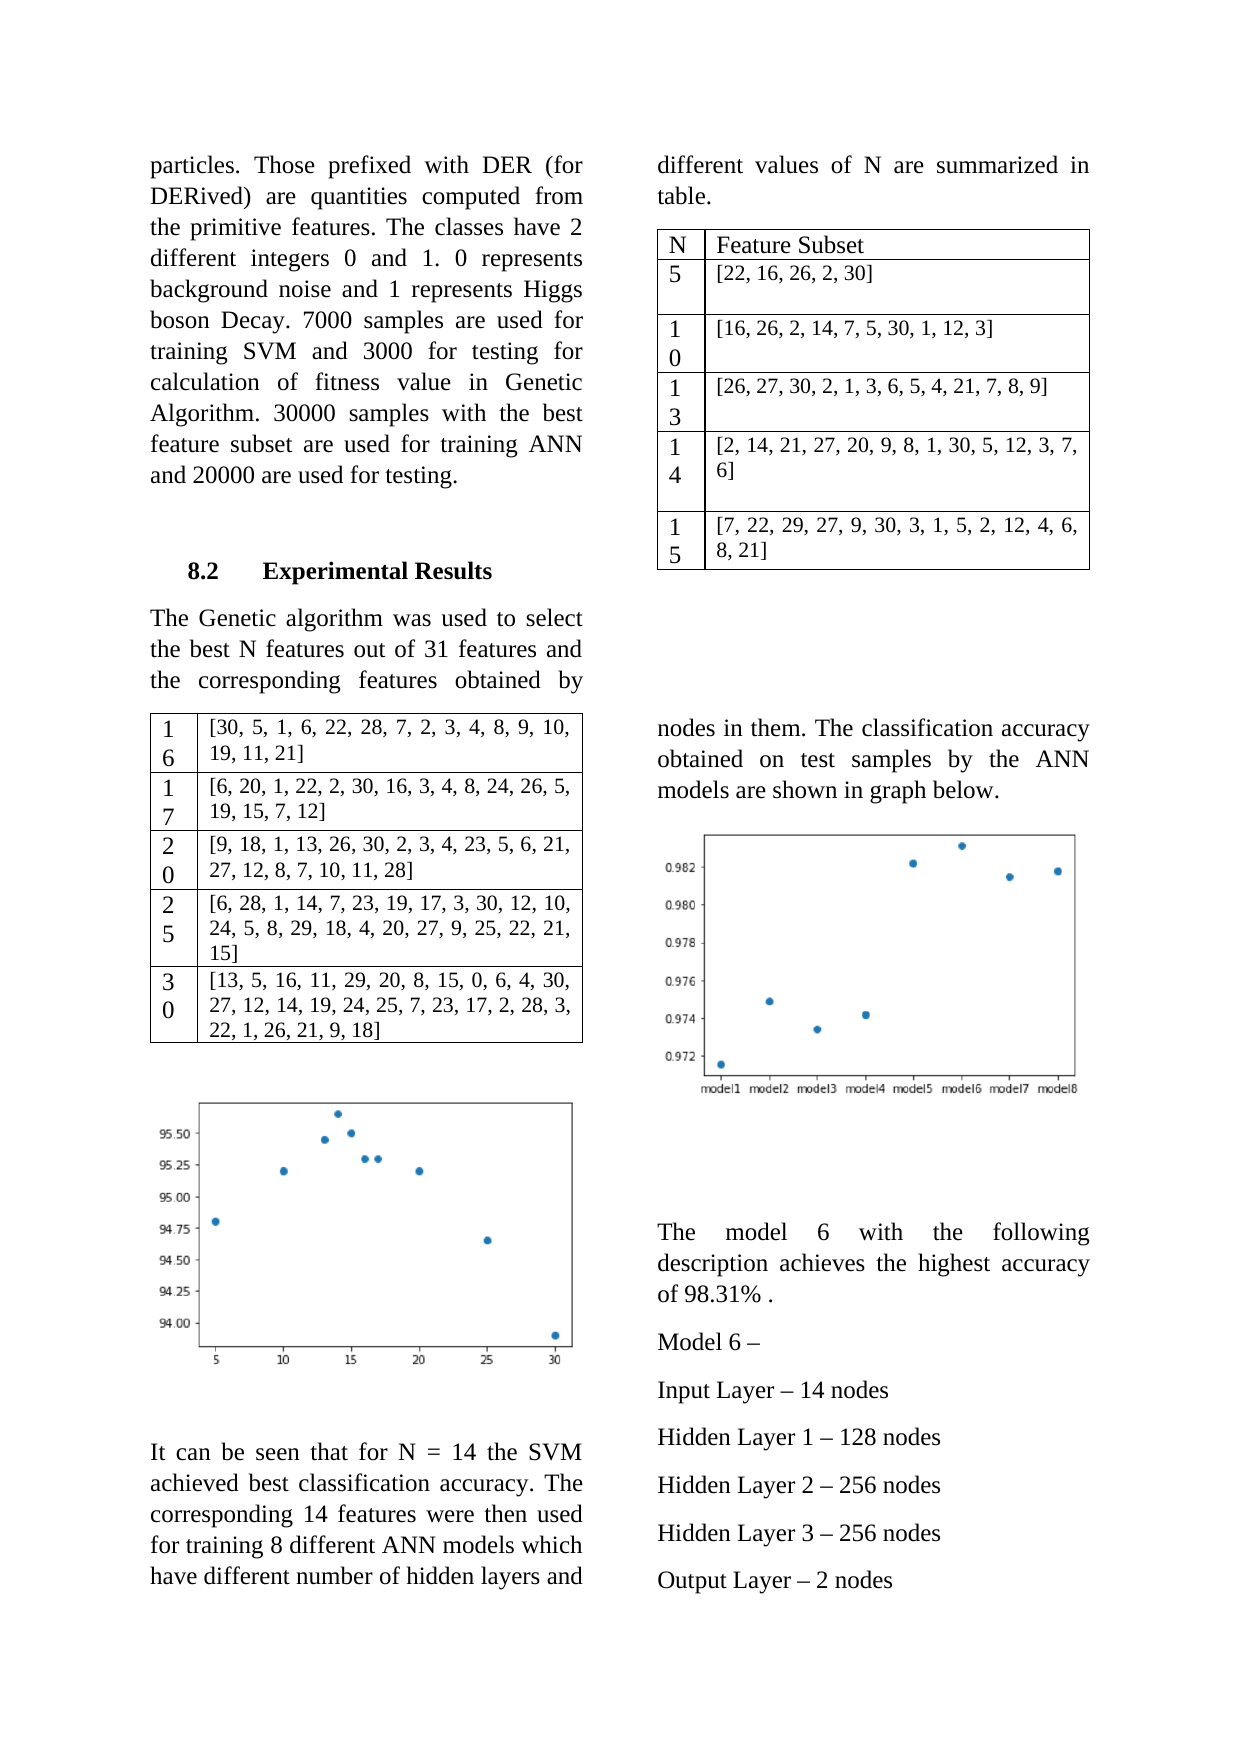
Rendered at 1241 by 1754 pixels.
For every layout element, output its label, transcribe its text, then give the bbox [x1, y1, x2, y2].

table_cell [9, 18, 1, 13, 26, 30, 2, 3, 4, 23, 5, 6, 21, 27, 12, 8, 7, 10, 11, 28] [198, 831, 582, 889]
table_cell [6, 20, 1, 22, 2, 30, 16, 3, 4, 8, 24, 26, 5, 19, 15, 7, 12] [198, 773, 582, 830]
text Output Layer – 2 nodes [657, 1566, 1090, 1594]
text The Genetic algorithm was used to select the best N features out of 31 features and the corresponding features obtained by different values of N are summarized in table. [657, 150, 1090, 210]
text The model 6 with the following description achieves the highest accuracy of 98.31% . [657, 1217, 1090, 1308]
table_cell 13 [658, 373, 704, 431]
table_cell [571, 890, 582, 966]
text It can be seen that for N = 14 the SVM achieved best classification accuracy. The corresponding 14 features were then used for training 8 different ANN models which have different number of hidden layers and nodes in them. The classification accuracy obtained on test samples by the ANN models are shown in graph below. [657, 713, 1090, 804]
table_cell 25 [151, 890, 197, 966]
text Hidden Layer 2 – 256 nodes [657, 1470, 1090, 1499]
table_cell 15 [658, 512, 704, 569]
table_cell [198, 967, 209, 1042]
table_cell 30 [151, 967, 197, 1042]
list Experimental Results [187, 556, 583, 584]
table_cell 20 [151, 831, 197, 889]
table_header 16 [151, 714, 197, 772]
table_header [30, 5, 1, 6, 22, 28, 7, 2, 3, 4, 8, 9, 10, 19, 11, 21] [198, 714, 582, 772]
text Model 6 – [657, 1327, 1090, 1356]
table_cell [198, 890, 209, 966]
table_header N [658, 230, 704, 258]
table_cell 10 [658, 315, 704, 372]
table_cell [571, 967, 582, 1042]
table_cell [16, 26, 2, 14, 7, 5, 30, 1, 12, 3] [706, 315, 1089, 372]
text It can be seen that for N = 14 the SVM achieved best classification accuracy. The corresponding 14 features were then used for training 8 different ANN models which have different number of hidden layers and nodes in them. The classification accuracy obtained on test samples by the ANN models are shown in graph below. [150, 1437, 583, 1590]
table_cell 17 [151, 773, 197, 830]
table_cell [26, 27, 30, 2, 1, 3, 6, 5, 4, 21, 7, 8, 9] [706, 373, 1089, 431]
text Hidden Layer 3 – 256 nodes [657, 1518, 1090, 1547]
table_cell 5 [658, 260, 704, 313]
table_cell [7, 22, 29, 27, 9, 30, 3, 1, 5, 2, 12, 4, 6, 8, 21] [706, 512, 1089, 569]
text Hidden Layer 1 – 128 nodes [657, 1422, 1090, 1451]
text Input Layer – 14 nodes [657, 1375, 1090, 1403]
table_cell 14 [658, 432, 704, 511]
table_header Feature Subset [706, 230, 1089, 258]
text The Genetic algorithm was used to select the best N features out of 31 features and the corresponding features obtained by different values of N are summarized in table. [150, 603, 583, 694]
table_cell [2, 14, 21, 27, 20, 9, 8, 1, 30, 5, 12, 3, 7, 6] [706, 432, 1089, 511]
